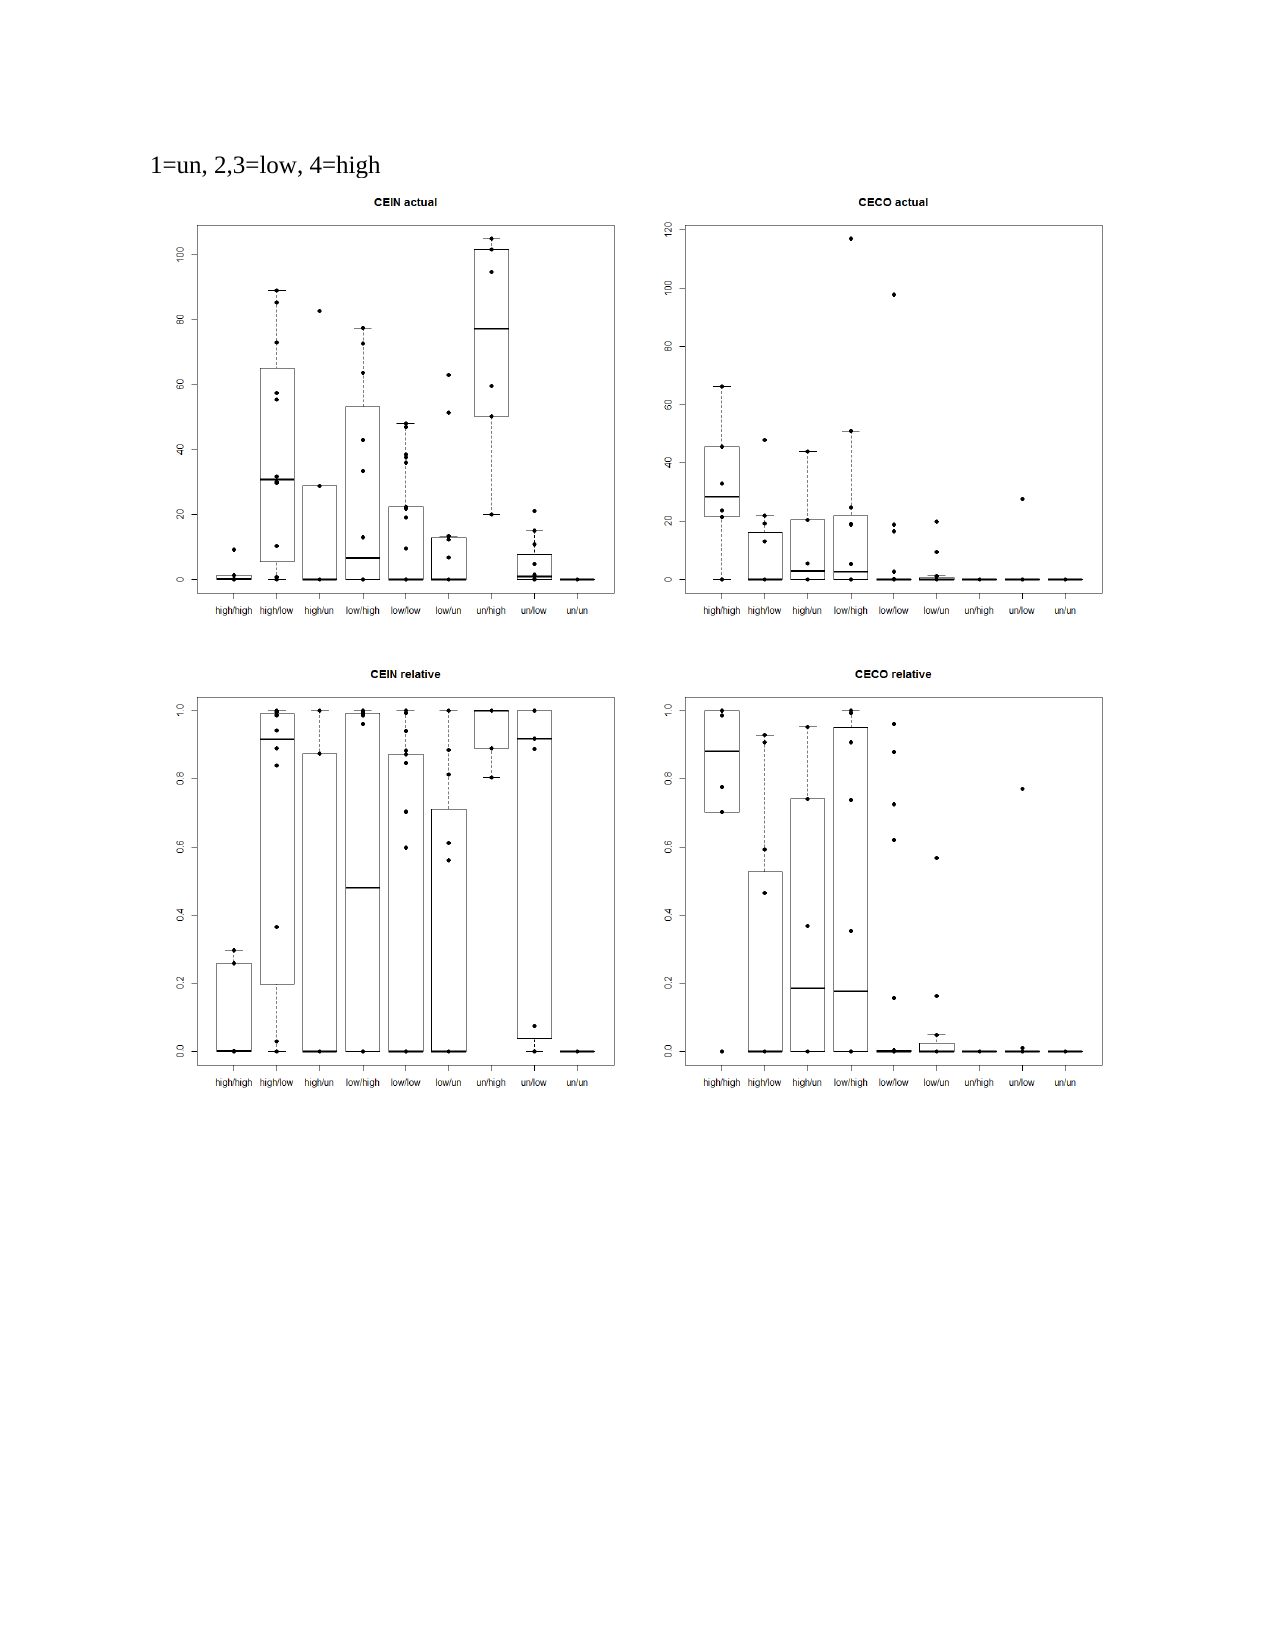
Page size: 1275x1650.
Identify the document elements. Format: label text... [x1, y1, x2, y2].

text 1=un, 2,3=low, 4=high [150, 150, 1125, 178]
picture [150, 178, 1125, 1123]
